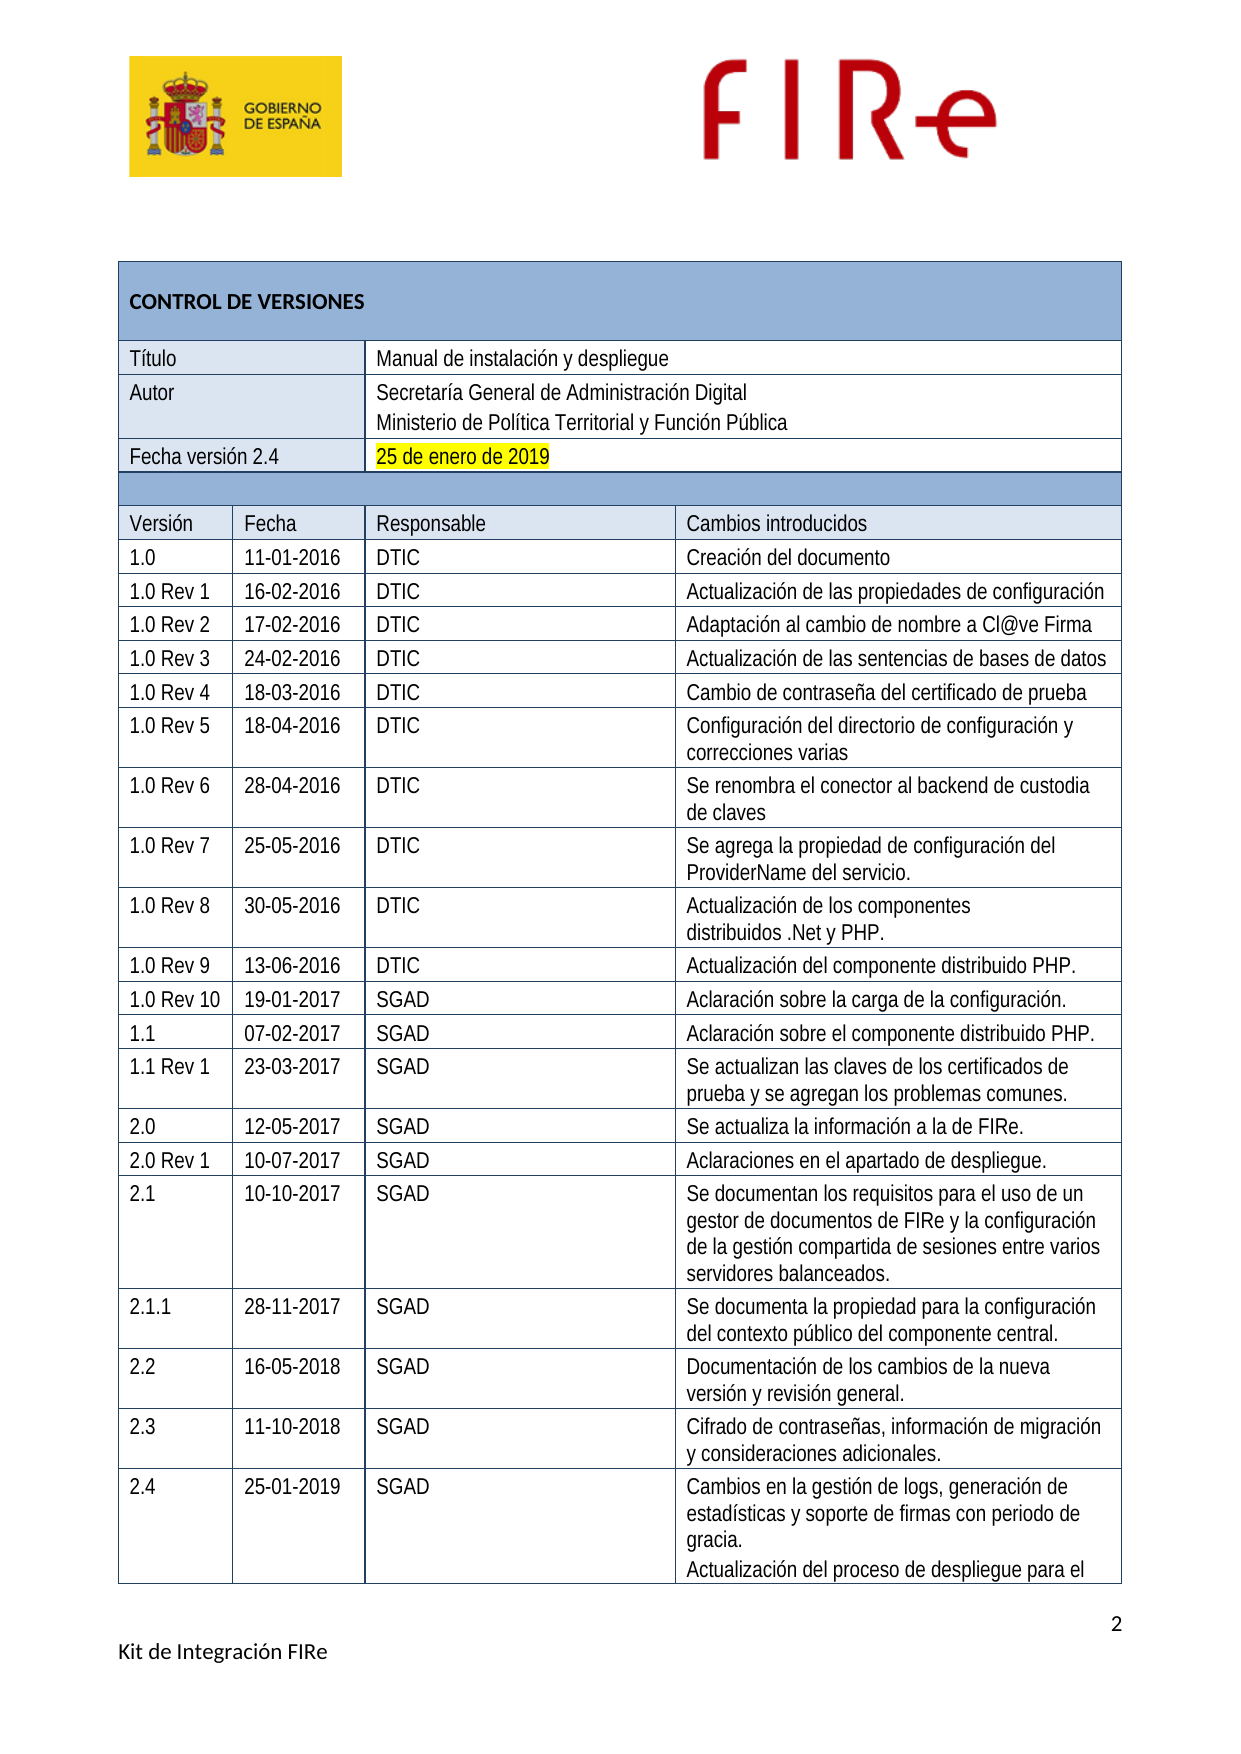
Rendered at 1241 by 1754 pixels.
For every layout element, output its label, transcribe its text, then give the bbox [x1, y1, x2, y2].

table_cell 2.0 [119, 1109, 232, 1142]
table_cell 1.0 Rev 8 [119, 888, 232, 947]
table_cell DTIC [366, 948, 675, 981]
table_cell Responsable [366, 506, 675, 539]
table_cell 1.1 [119, 1015, 232, 1048]
table_cell 25-05-2016 [233, 828, 364, 887]
table_cell Actualización de los componentes distribuidos .Net y PHP. [676, 888, 1121, 947]
table_cell SGAD [366, 1349, 675, 1408]
table_cell SGAD [366, 1143, 675, 1175]
picture [129, 56, 342, 177]
table_cell 1.0 [119, 540, 232, 572]
table_cell DTIC [366, 540, 675, 572]
table_cell Autor [119, 375, 364, 438]
table_cell 23-03-2017 [233, 1049, 364, 1108]
table_cell Título [119, 341, 364, 374]
table_cell 16-05-2018 [233, 1349, 364, 1408]
table_cell DTIC [366, 574, 675, 606]
table_cell 25 de enero de 2019 [366, 439, 1121, 471]
table_cell Aclaración sobre la carga de la configuración. [676, 982, 1121, 1014]
picture [701, 56, 1002, 163]
table_cell [119, 473, 1121, 505]
table_cell SGAD [366, 1289, 675, 1348]
table_cell 07-02-2017 [233, 1015, 364, 1048]
table_cell Actualización del componente distribuido PHP. [676, 948, 1121, 981]
table_cell 28-11-2017 [233, 1289, 364, 1348]
table_cell DTIC [366, 888, 675, 947]
table_cell 2.3 [119, 1409, 232, 1468]
table_cell 24-02-2016 [233, 641, 364, 673]
table_cell 11-10-2018 [233, 1409, 364, 1468]
table_cell 2.1.1 [119, 1289, 232, 1348]
table_cell 18-04-2016 [233, 708, 364, 767]
table_cell 1.0 Rev 5 [119, 708, 232, 767]
table_cell 10-07-2017 [233, 1143, 364, 1175]
table_cell 1.0 Rev 4 [119, 674, 232, 707]
table_cell Aclaración sobre el componente distribuido PHP. [676, 1015, 1121, 1048]
table_cell 1.0 Rev 2 [119, 607, 232, 640]
table_cell SGAD [366, 1469, 675, 1583]
table_cell DTIC [366, 828, 675, 887]
table_cell 1.0 Rev 3 [119, 641, 232, 673]
table_cell Cambio de contraseña del certificado de prueba [676, 674, 1121, 707]
table_cell Fecha versión 2.4 [119, 439, 364, 471]
table_cell 11-01-2016 [233, 540, 364, 572]
table_cell 13-06-2016 [233, 948, 364, 981]
table_cell SGAD [366, 1409, 675, 1468]
table_cell 28-04-2016 [233, 768, 364, 827]
table_cell SGAD [366, 1109, 675, 1142]
table_cell 1.0 Rev 10 [119, 982, 232, 1014]
table_cell 1.0 Rev 1 [119, 574, 232, 606]
table_cell Actualización de las sentencias de bases de datos [676, 641, 1121, 673]
table_cell Cambios introducidos [676, 506, 1121, 539]
table_cell 19-01-2017 [233, 982, 364, 1014]
table_cell 1.0 Rev 6 [119, 768, 232, 827]
table_cell 25-01-2019 [233, 1469, 364, 1583]
table_cell 2.4 [119, 1469, 232, 1583]
table_cell 2.1 [119, 1176, 232, 1288]
table_cell Fecha [233, 506, 364, 539]
table_cell 12-05-2017 [233, 1109, 364, 1142]
table_cell Adaptación al cambio de nombre a Cl@ve Firma [676, 607, 1121, 640]
table_cell Configuración del directorio de configuración y correcciones varias [676, 708, 1121, 767]
table_cell 2.2 [119, 1349, 232, 1408]
table_cell SGAD [366, 982, 675, 1014]
table_cell Documentación de los cambios de la nueva versión y revisión general. [676, 1349, 1121, 1408]
table_cell 10-10-2017 [233, 1176, 364, 1288]
table_cell 17-02-2016 [233, 607, 364, 640]
table_cell 2.0 Rev 1 [119, 1143, 232, 1175]
table_cell DTIC [366, 708, 675, 767]
table_cell DTIC [366, 768, 675, 827]
table_cell 30-05-2016 [233, 888, 364, 947]
table_cell Aclaraciones en el apartado de despliegue. [676, 1143, 1121, 1175]
table_cell Creación del documento [676, 540, 1121, 572]
table_cell Versión [119, 506, 232, 539]
table_cell Se documenta la propiedad para la configuración del contexto público del componente central. [676, 1289, 1121, 1348]
table_header CONTROL DE VERSIONES [119, 262, 1121, 340]
table_cell Se actualizan las claves de los certificados de prueba y se agregan los problemas comunes. [676, 1049, 1121, 1108]
table_cell Se actualiza la información a la de FIRe. [676, 1109, 1121, 1142]
table_cell SGAD [366, 1015, 675, 1048]
table_cell DTIC [366, 607, 675, 640]
table_cell Secretaría General de Administración Digital Ministerio de Política Territorial y Función Pública [366, 375, 1121, 438]
table_cell [366, 341, 1121, 374]
table_cell Se agrega la propiedad de configuración del ProviderName del servicio. [676, 828, 1121, 887]
table_cell Se renombra el conector al backend de custodia de claves [676, 768, 1121, 827]
table_cell DTIC [366, 674, 675, 707]
table_cell 18-03-2016 [233, 674, 364, 707]
table_cell Actualización de las propiedades de configuración [676, 574, 1121, 606]
table_cell 1.1 Rev 1 [119, 1049, 232, 1108]
table_cell Cifrado de contraseñas, información de migración y consideraciones adicionales. [676, 1409, 1121, 1468]
table_cell SGAD [366, 1176, 675, 1288]
table_cell 1.0 Rev 9 [119, 948, 232, 981]
table_cell SGAD [366, 1049, 675, 1108]
table_cell 1.0 Rev 7 [119, 828, 232, 887]
table_cell DTIC [366, 641, 675, 673]
table_cell 16-02-2016 [233, 574, 364, 606]
table_cell Se documentan los requisitos para el uso de un gestor de documentos de FIRe y la configuración de la gestión compartida de sesiones entre varios servidores balanceados. [676, 1176, 1121, 1288]
